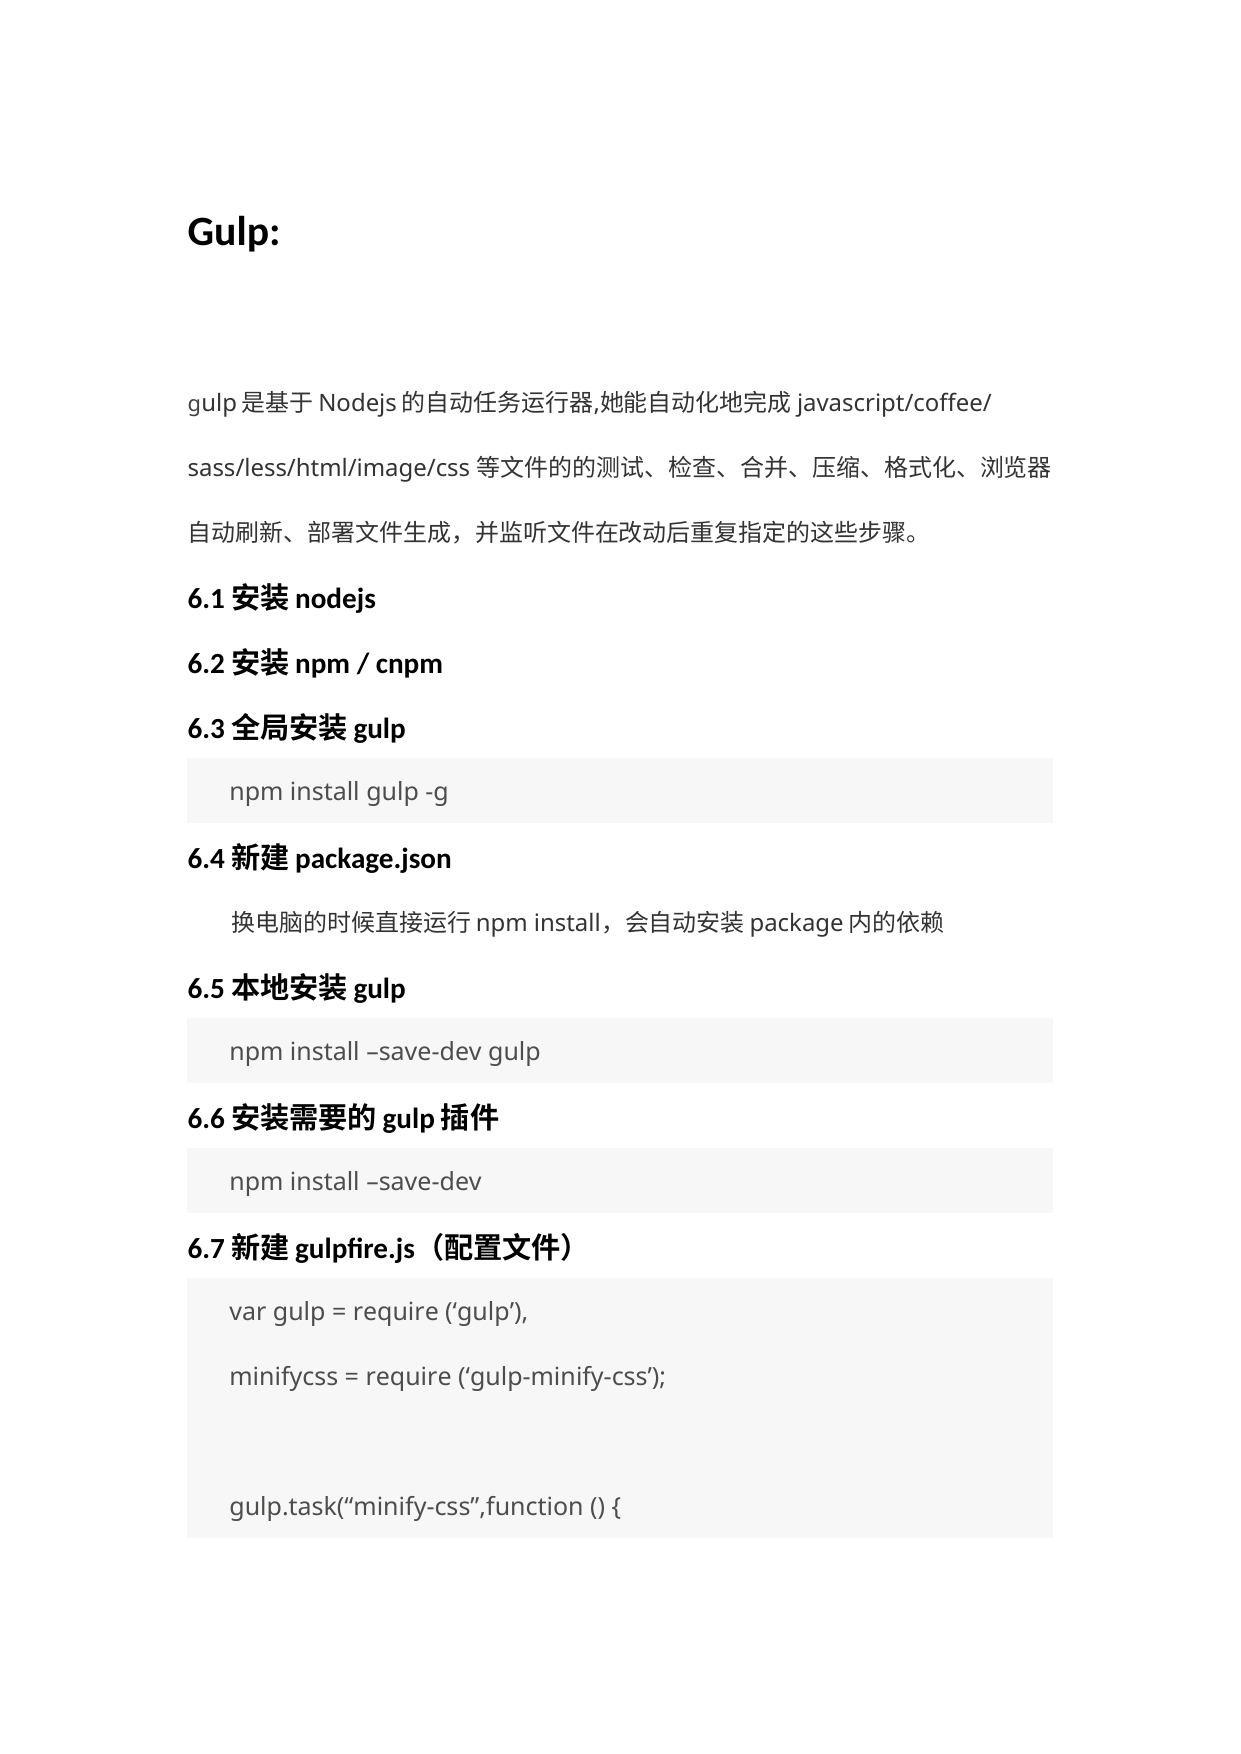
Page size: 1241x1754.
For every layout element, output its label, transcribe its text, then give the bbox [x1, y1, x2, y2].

text var gulp = require (‘gulp’), [187, 1278, 1053, 1343]
text 6.3全局安装gulp [187, 693, 1053, 758]
text 6.7新建gulpfire.js（配置文件） [187, 1213, 1053, 1278]
text 6.6安装需要的gulp插件 [187, 1083, 1053, 1148]
text npm install gulp -g [187, 758, 1053, 823]
text npm install –save-dev [187, 1148, 1053, 1213]
text gulp.task(“minify-css”,function () { [187, 1473, 1053, 1538]
subtitle Gulp: [187, 197, 1053, 262]
text 6.4新建package.json [187, 823, 1053, 888]
text minifycss = require (‘gulp-minify-css’); [187, 1343, 1053, 1408]
text 6.2安装npm / cnpm [187, 628, 1053, 693]
text 6.1安装nodejs [187, 563, 1053, 628]
text npm install –save-dev gulp [187, 1018, 1053, 1083]
list 换电脑的时候直接运行npm install，会自动安装package内的依赖 [231, 888, 1053, 953]
text gulp是基于Nodejs的自动任务运行器,她能自动化地完成 javascript/coffee/ sass/less/html/image/css 等文件的的测试、检查、合并、压缩、格式化、浏览器自动刷新、部署文件生成，并监听文件在改动后重复指定的这些步骤。 [187, 368, 1053, 563]
text 6.5本地安装gulp [187, 953, 1053, 1018]
